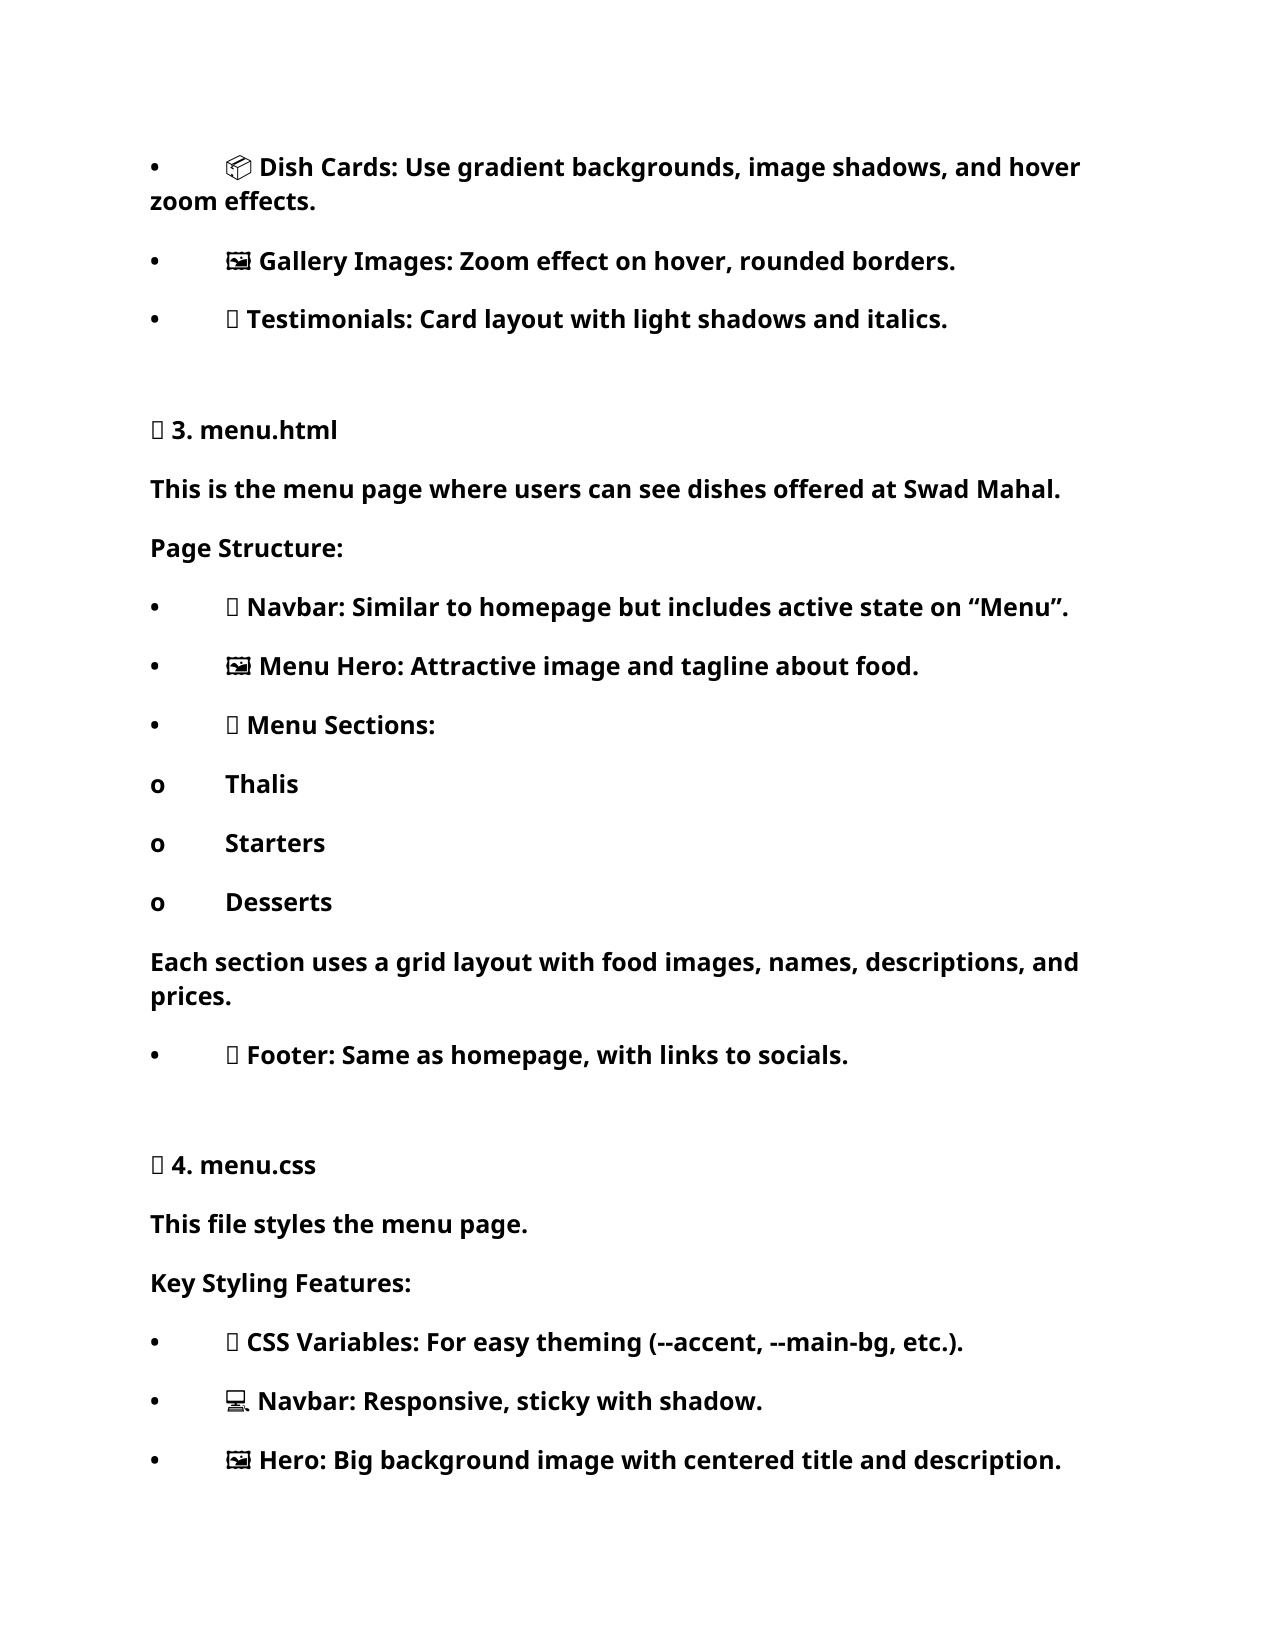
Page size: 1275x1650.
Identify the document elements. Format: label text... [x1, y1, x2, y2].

text o Desserts [150, 885, 1125, 919]
text 🎨 4. menu.css [150, 1148, 1125, 1182]
text • 🔻 Footer: Same as homepage, with links to socials. [150, 1037, 1125, 1071]
text • 🖼️ Menu Hero: Attractive image and tagline about food. [150, 649, 1125, 683]
text • 🌈 CSS Variables: For easy theming (--accent, --main-bg, etc.). [150, 1325, 1125, 1359]
text • 💻 Navbar: Responsive, sticky with shadow. [150, 1384, 1125, 1418]
text o Thalis [150, 767, 1125, 801]
text Each section uses a grid layout with food images, names, descriptions, and prices. [150, 944, 1125, 1012]
text 📄 3. menu.html [150, 413, 1125, 447]
text Page Structure: [150, 531, 1125, 565]
text • 🖼️ Hero: Big background image with centered title and description. [150, 1443, 1125, 1477]
text • 💬 Testimonials: Card layout with light shadows and italics. [150, 302, 1125, 336]
text This file styles the menu page. [150, 1207, 1125, 1241]
text • 📦 Dish Cards: Use gradient backgrounds, image shadows, and hover zoom effects. [150, 150, 1125, 218]
text Key Styling Features: [150, 1266, 1125, 1300]
text • 🖼️ Gallery Images: Zoom effect on hover, rounded borders. [150, 243, 1125, 277]
text • ✅ Navbar: Similar to homepage but includes active state on “Menu”. [150, 590, 1125, 624]
text This is the menu page where users can see dishes offered at Swad Mahal. [150, 472, 1125, 506]
text • 🍛 Menu Sections: [150, 708, 1125, 742]
text o Starters [150, 826, 1125, 860]
